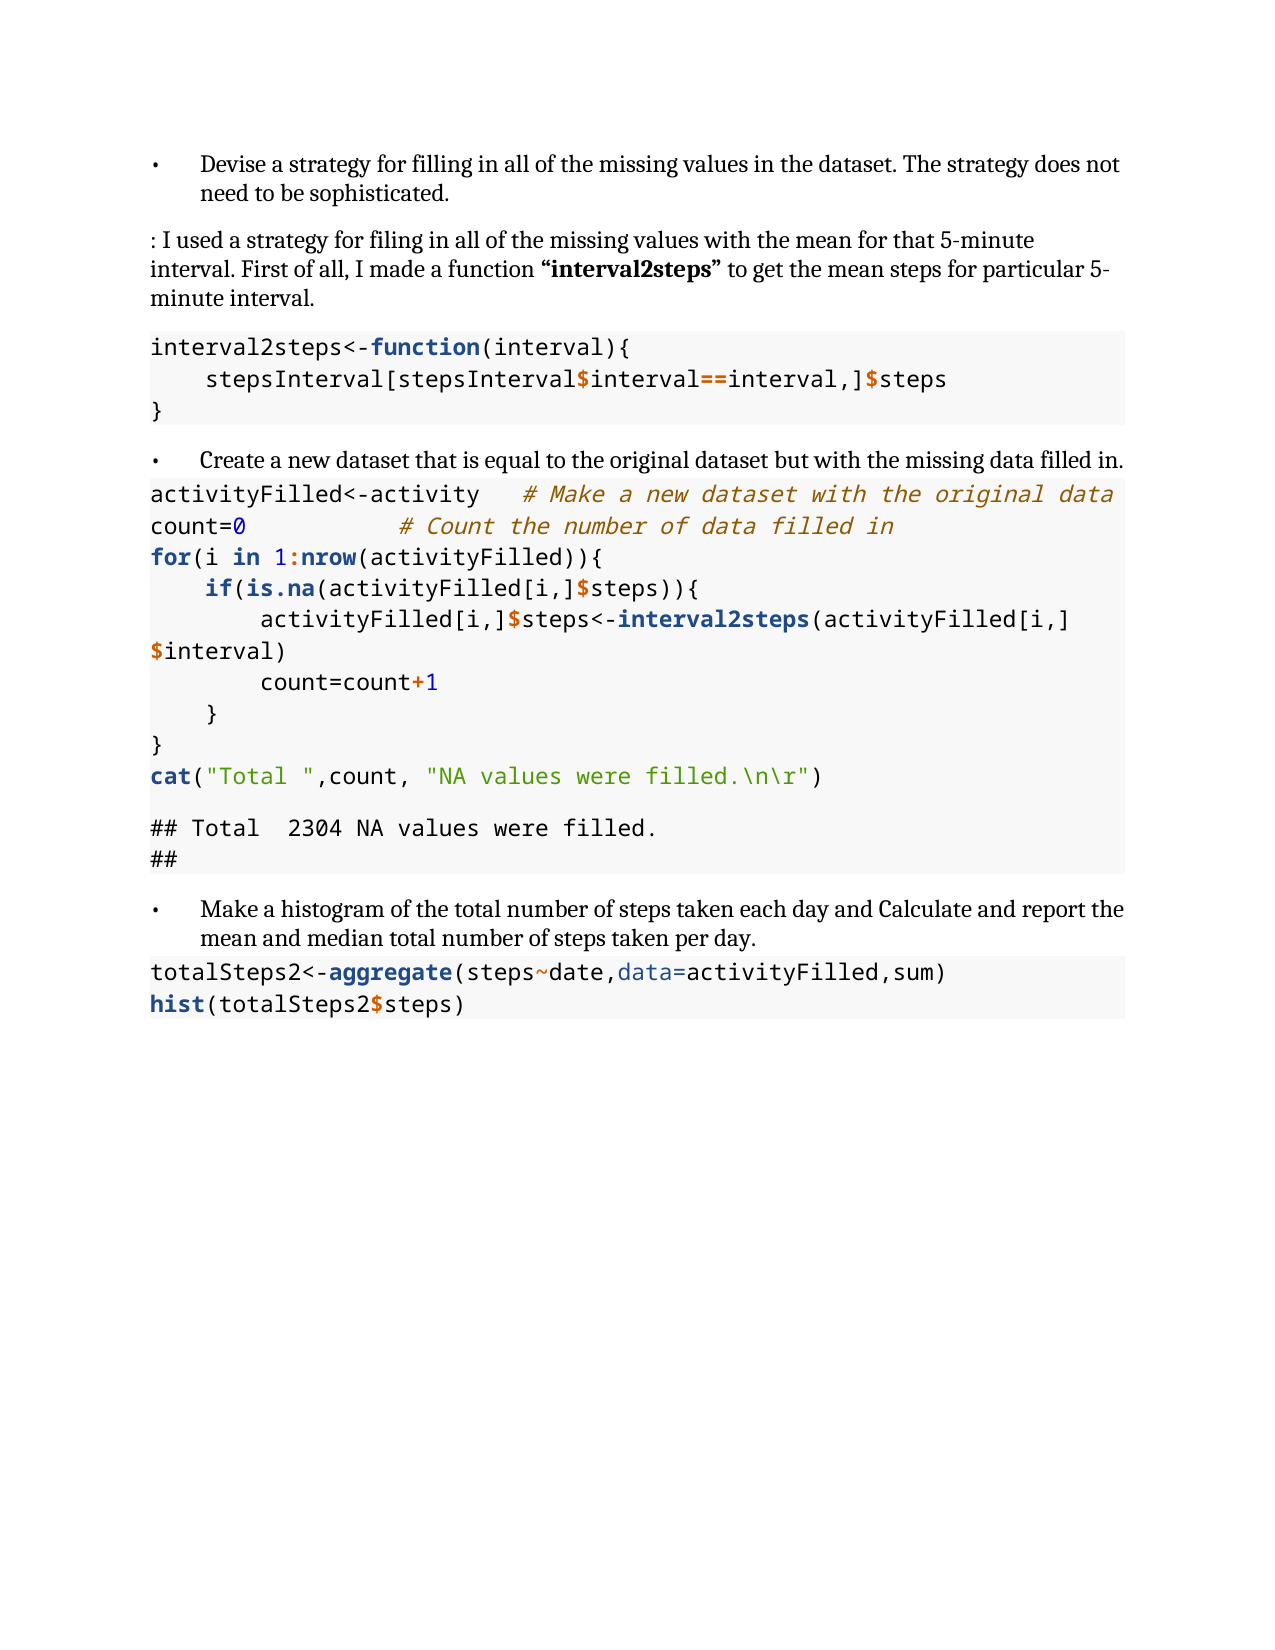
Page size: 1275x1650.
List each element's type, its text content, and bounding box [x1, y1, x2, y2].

list Devise a strategy for filling in all of the missing values in the dataset. The strategy does not need to be sophisticated. [150, 150, 1125, 207]
text ## Total 2304 NA values were filled. ## [150, 812, 1125, 874]
text totalSteps2<-aggregate(steps~date,data=activityFilled,sum) hist(totalSteps2$steps) [150, 956, 1125, 1019]
text interval2steps<-function(interval){ stepsInterval[stepsInterval$interval==interval,]$steps } [150, 331, 1125, 425]
list Make a histogram of the total number of steps taken each day and Calculate and report the mean and median total number of steps taken per day. [150, 895, 1125, 952]
text : I used a strategy for filing in all of the missing values with the mean for that 5-minute interval. First of all, I made a function “interval2steps” to get the mean steps for particular 5-minute interval. [150, 226, 1125, 312]
text activityFilled<-activity # Make a new dataset with the original data count=0 # Count the number of data filled in for(i in 1:nrow(activityFilled)){ if(is.na(activityFilled[i,]$steps)){ activityFilled[i,]$steps<-interval2steps(activityFilled[i,]$interval) count=count+1 } } cat("Total ",count, "NA values were filled.\n\r") [150, 478, 1125, 791]
list Create a new dataset that is equal to the original dataset but with the missing data filled in. [150, 446, 1125, 474]
